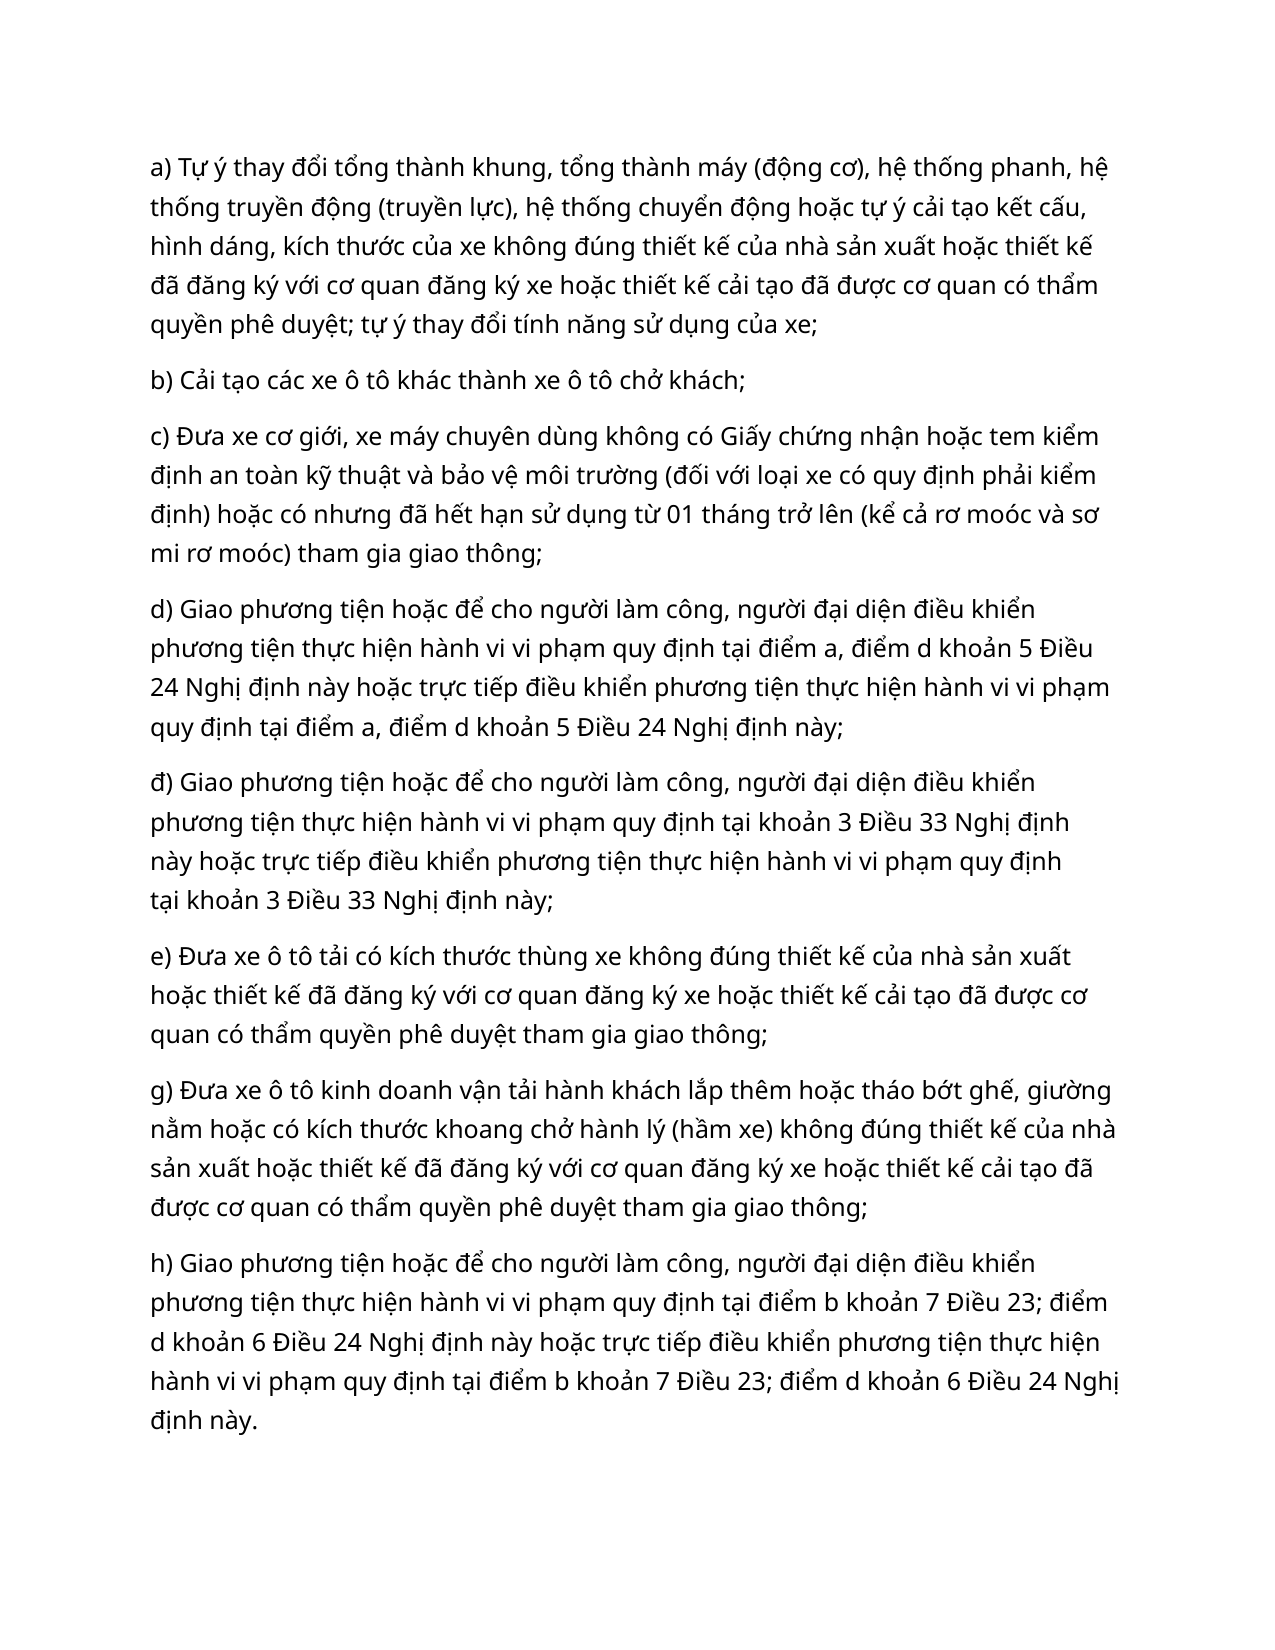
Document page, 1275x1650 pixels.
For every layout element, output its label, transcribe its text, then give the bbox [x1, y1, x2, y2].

text c) Đưa xe cơ giới, xe máy chuyên dùng không có Giấy chứng nhận hoặc tem kiểm định an toàn kỹ thuật và bảo vệ môi trường (đối với loại xe có quy định phải kiểm định) hoặc có nhưng đã hết hạn sử dụng từ 01 tháng trở lên (kể cả rơ moóc và sơ mi rơ moóc) tham gia giao thông; [150, 418, 1125, 570]
text a) Tự ý thay đổi tổng thành khung, tổng thành máy (động cơ), hệ thống phanh, hệ thống truyền động (truyền lực), hệ thống chuyển động hoặc tự ý cải tạo kết cấu, hình dáng, kích thước của xe không đúng thiết kế của nhà sản xuất hoặc thiết kế đã đăng ký với cơ quan đăng ký xe hoặc thiết kế cải tạo đã được cơ quan có thẩm quyền phê duyệt; tự ý thay đổi tính năng sử dụng của xe; [150, 150, 1125, 341]
text đ) Giao phương tiện hoặc để cho người làm công, người đại diện điều khiển phương tiện thực hiện hành vi vi phạm quy định tại khoản 3 Điều 33 Nghị định này hoặc trực tiếp điều khiển phương tiện thực hiện hành vi vi phạm quy định tại khoản 3 Điều 33 Nghị định này; [150, 765, 1125, 917]
text d) Giao phương tiện hoặc để cho người làm công, người đại diện điều khiển phương tiện thực hiện hành vi vi phạm quy định tại điểm a, điểm d khoản 5 Điều 24 Nghị định này hoặc trực tiếp điều khiển phương tiện thực hiện hành vi vi phạm quy định tại điểm a, điểm d khoản 5 Điều 24 Nghị định này; [150, 592, 1125, 743]
text g) Đưa xe ô tô kinh doanh vận tải hành khách lắp thêm hoặc tháo bớt ghế, giường nằm hoặc có kích thước khoang chở hành lý (hầm xe) không đúng thiết kế của nhà sản xuất hoặc thiết kế đã đăng ký với cơ quan đăng ký xe hoặc thiết kế cải tạo đã được cơ quan có thẩm quyền phê duyệt tham gia giao thông; [150, 1072, 1125, 1224]
text e) Đưa xe ô tô tải có kích thước thùng xe không đúng thiết kế của nhà sản xuất hoặc thiết kế đã đăng ký với cơ quan đăng ký xe hoặc thiết kế cải tạo đã được cơ quan có thẩm quyền phê duyệt tham gia giao thông; [150, 938, 1125, 1051]
text h) Giao phương tiện hoặc để cho người làm công, người đại diện điều khiển phương tiện thực hiện hành vi vi phạm quy định tại điểm b khoản 7 Điều 23; điểm d khoản 6 Điều 24 Nghị định này hoặc trực tiếp điều khiển phương tiện thực hiện hành vi vi phạm quy định tại điểm b khoản 7 Điều 23; điểm d khoản 6 Điều 24 Nghị định này. [150, 1246, 1125, 1437]
text b) Cải tạo các xe ô tô khác thành xe ô tô chở khách; [150, 362, 1125, 397]
